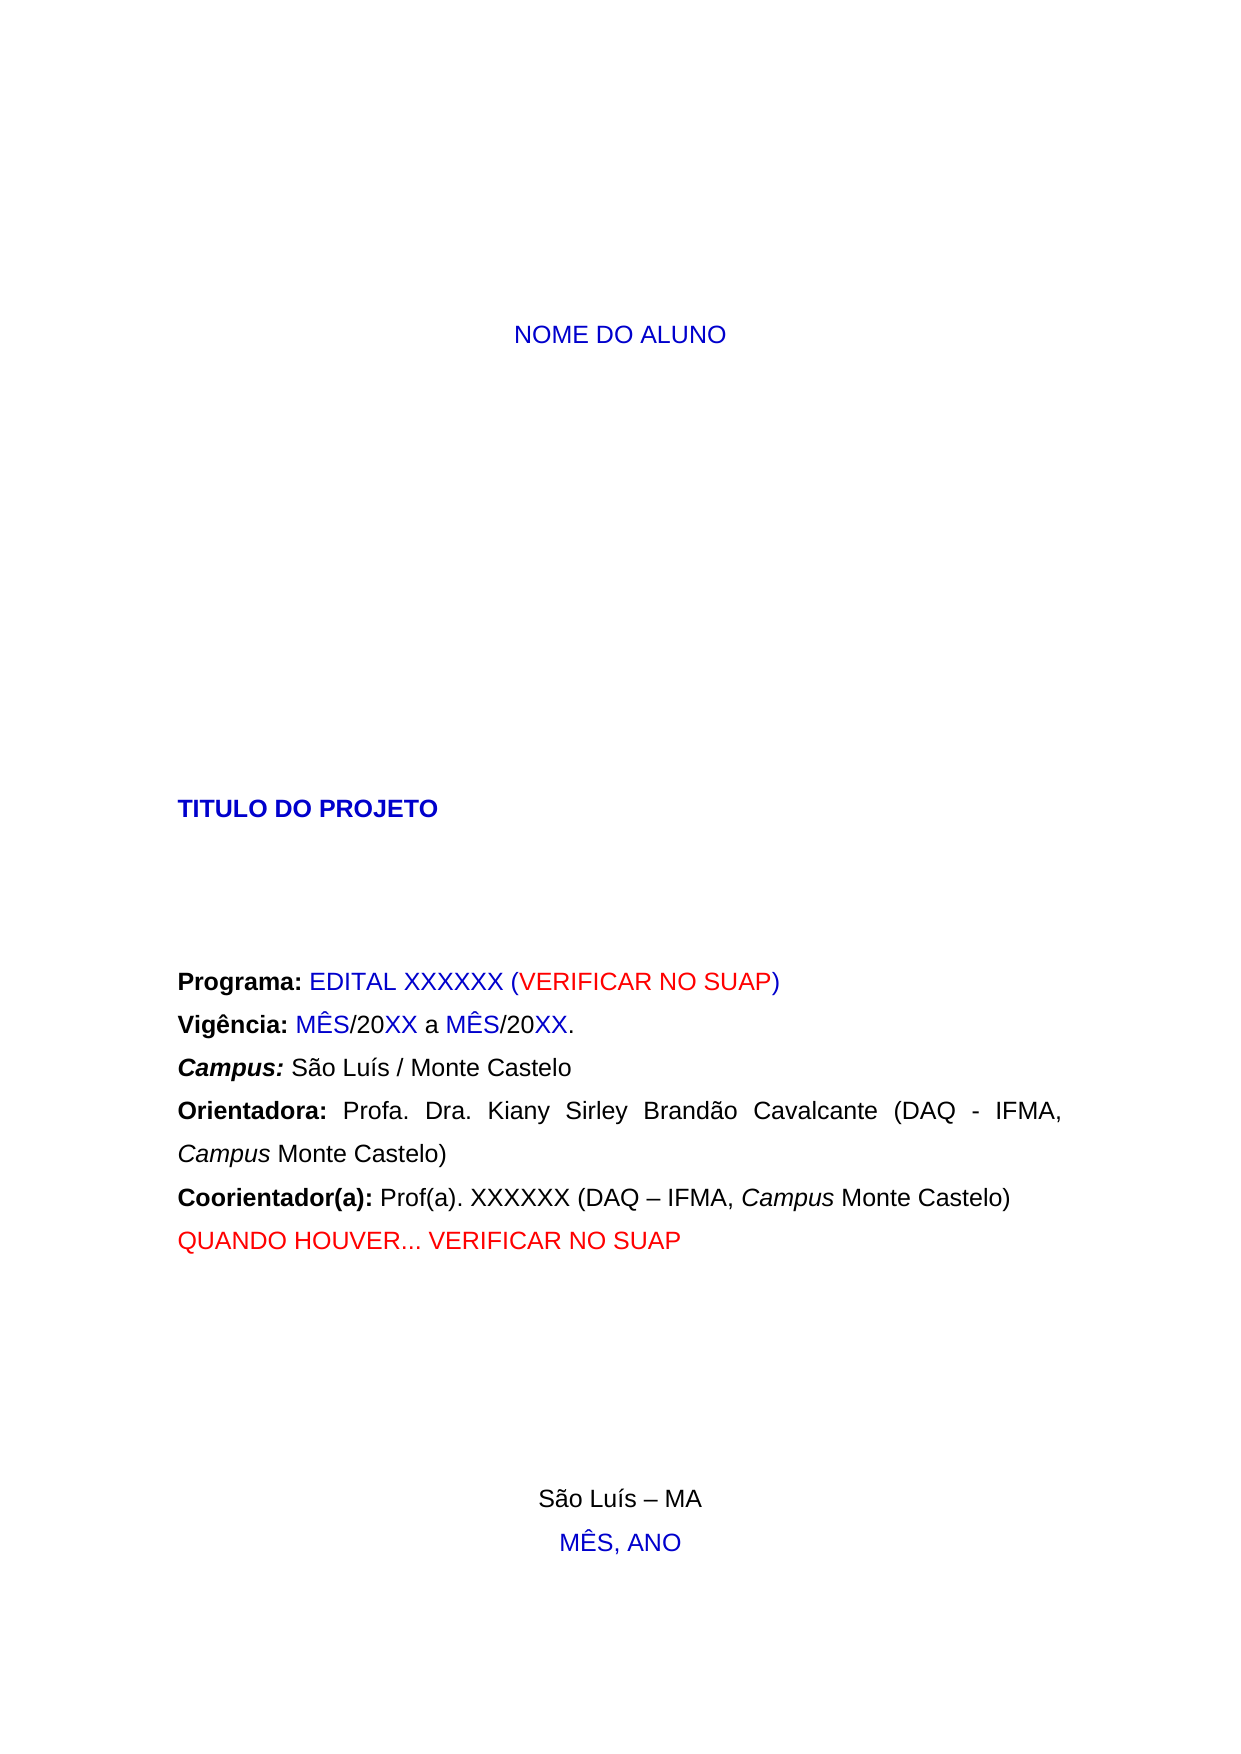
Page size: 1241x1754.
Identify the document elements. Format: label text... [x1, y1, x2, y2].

text Orientadora: Profa. Dra. Kiany Sirley Brandão Cavalcante (DAQ - IFMA, Campus Monte Castelo) [177, 1096, 1063, 1168]
text São Luís – MA [177, 1484, 1063, 1513]
text Programa: EDITAL XXXXXX (VERIFICAR NO SUAP) [177, 967, 1063, 996]
text Campus: São Luís / Monte Castelo [177, 1053, 1063, 1082]
text MÊS, ANO [177, 1528, 1063, 1556]
text NOME DO ALUNO [177, 320, 1063, 349]
text QUANDO HOUVER... VERIFICAR NO SUAP [177, 1226, 1063, 1254]
text Vigência: MÊS/20XX a MÊS/20XX. [177, 1010, 1063, 1039]
text Coorientador(a): Prof(a). XXXXXX (DAQ – IFMA, Campus Monte Castelo) [177, 1183, 1063, 1211]
text TITULO DO PROJETO [177, 794, 1063, 823]
